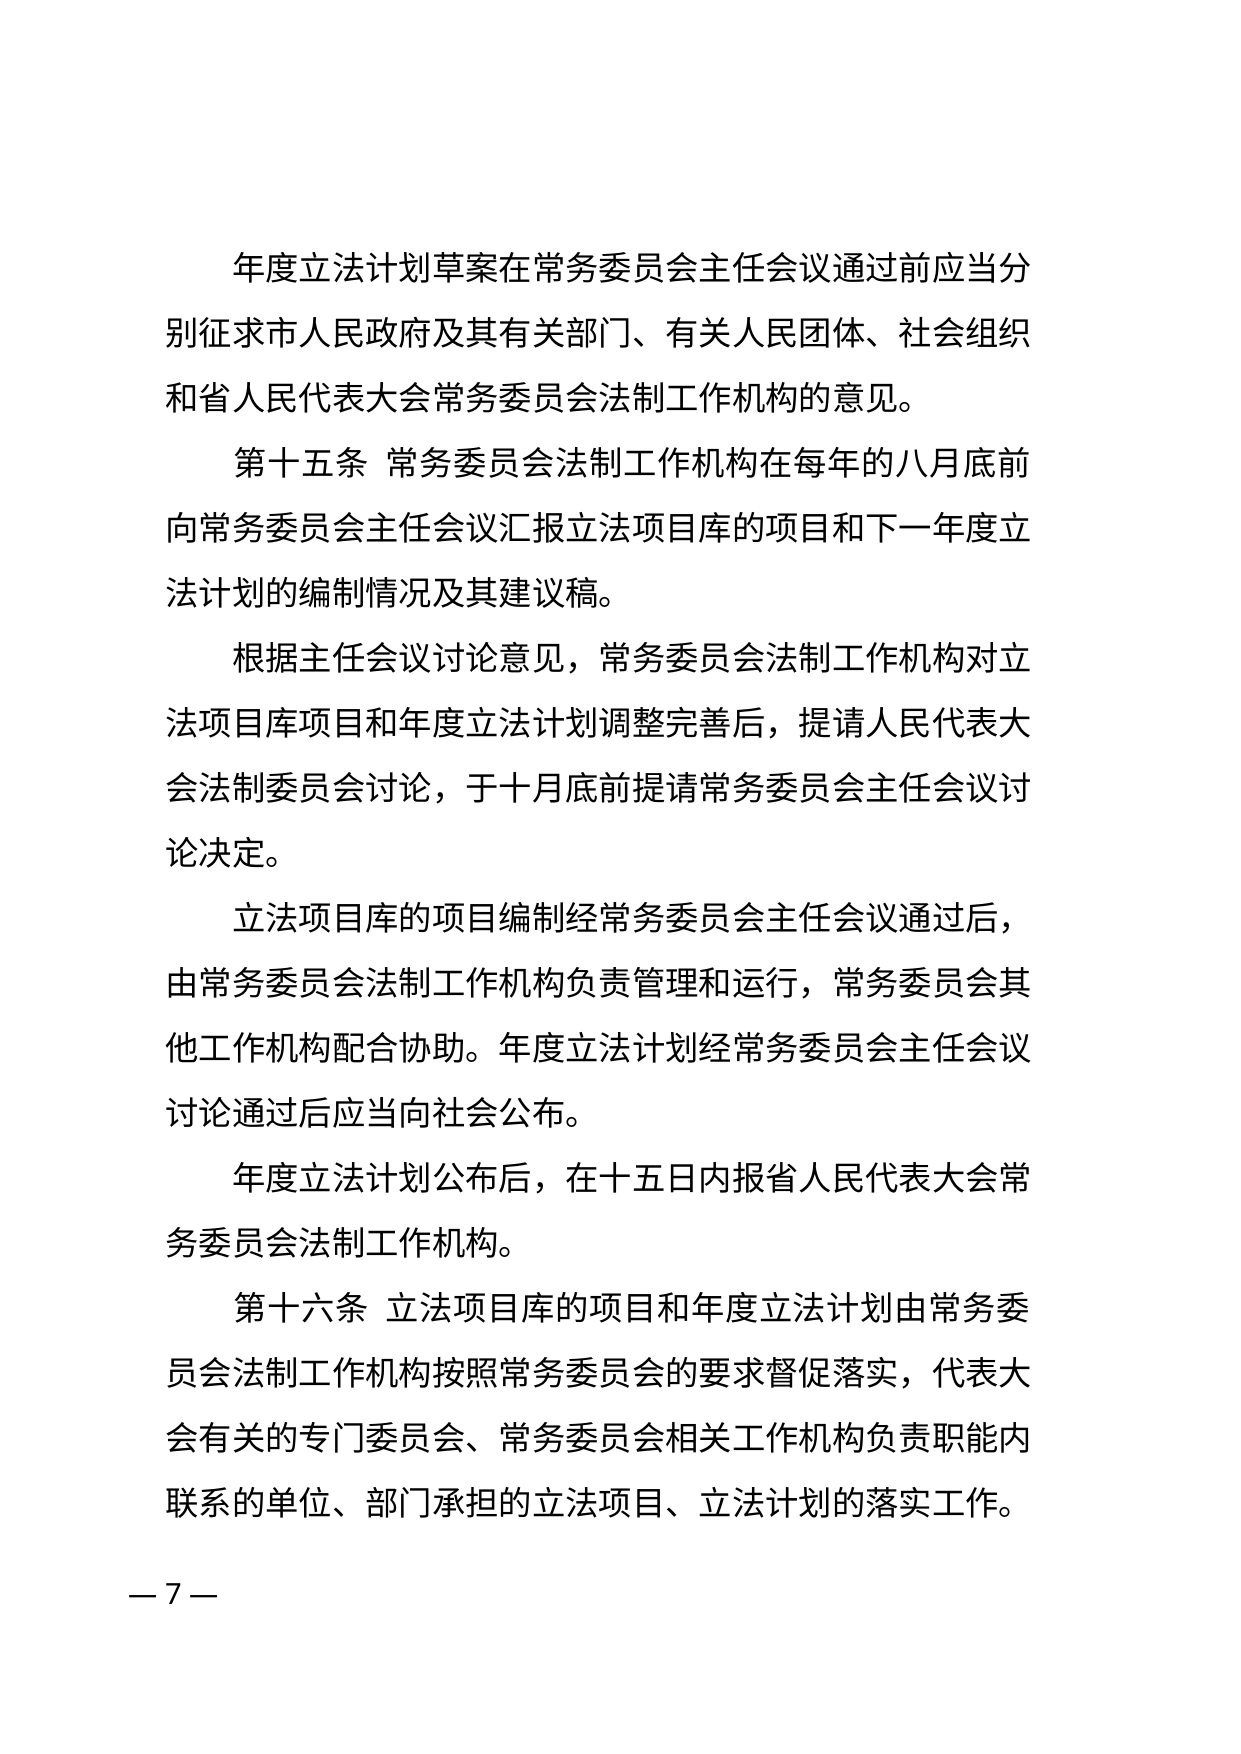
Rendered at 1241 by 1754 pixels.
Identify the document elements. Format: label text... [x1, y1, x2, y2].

text 年度立法计划草案在常务委员会主任会议通过前应当分别征求市人民政府及其有关部门、有关人民团体、社会组织和省人民代表大会常务委员会法制工作机构的意见。 [165, 233, 1032, 428]
text 第十六条 立法项目库的项目和年度立法计划由常务委员会法制工作机构按照常务委员会的要求督促落实，代表大会有关的专门委员会、常务委员会相关工作机构负责职能内联系的单位、部门承担的立法项目、立法计划的落实工作。 [165, 1273, 1032, 1533]
text 根据主任会议讨论意见，常务委员会法制工作机构对立法项目库项目和年度立法计划调整完善后，提请人民代表大会法制委员会讨论，于十月底前提请常务委员会主任会议讨论决定。 [165, 623, 1032, 883]
text 年度立法计划公布后，在十五日内报省人民代表大会常务委员会法制工作机构。 [165, 1143, 1032, 1273]
text 立法项目库的项目编制经常务委员会主任会议通过后，由常务委员会法制工作机构负责管理和运行，常务委员会其他工作机构配合协助。年度立法计划经常务委员会主任会议讨论通过后应当向社会公布。 [165, 883, 1032, 1143]
text 第十五条 常务委员会法制工作机构在每年的八月底前向常务委员会主任会议汇报立法项目库的项目和下一年度立法计划的编制情况及其建议稿。 [165, 428, 1032, 623]
